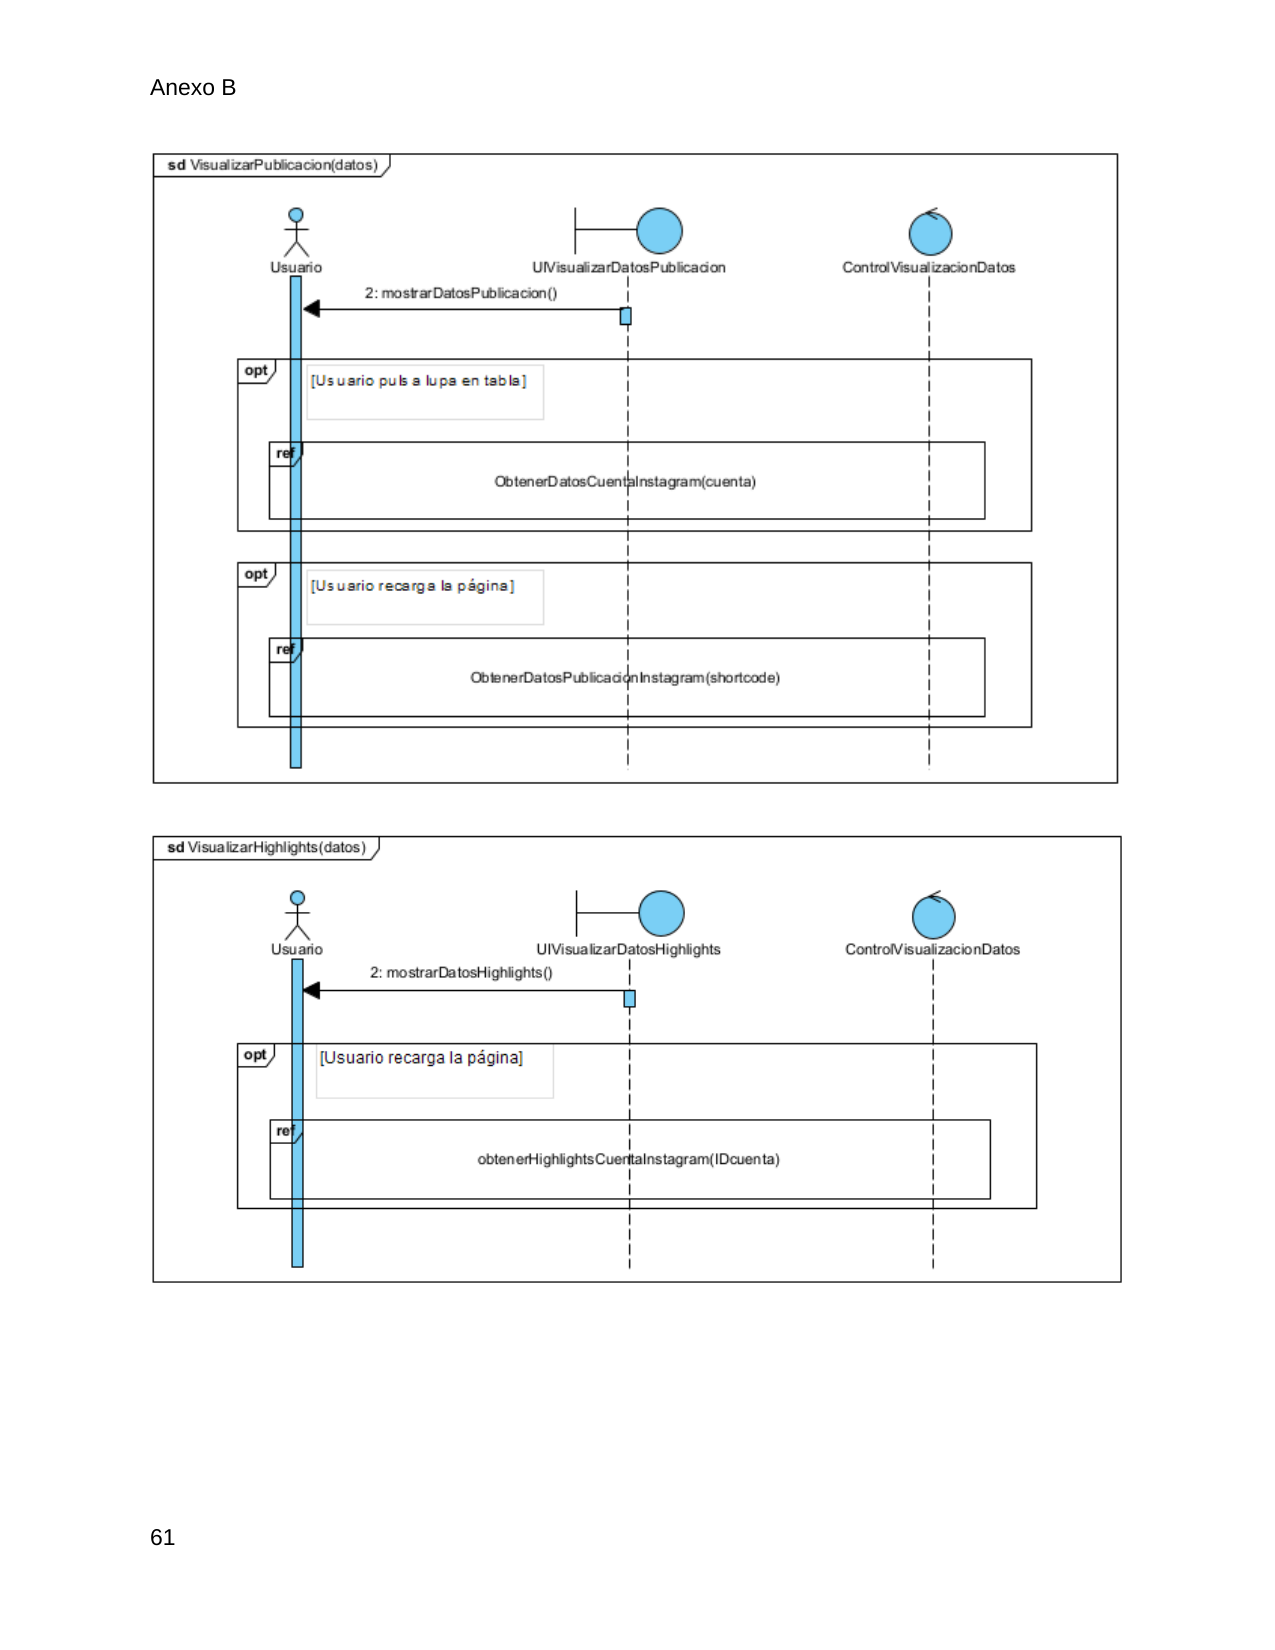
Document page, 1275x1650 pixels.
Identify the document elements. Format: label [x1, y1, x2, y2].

picture [150, 832, 1126, 1287]
picture [150, 150, 1126, 790]
